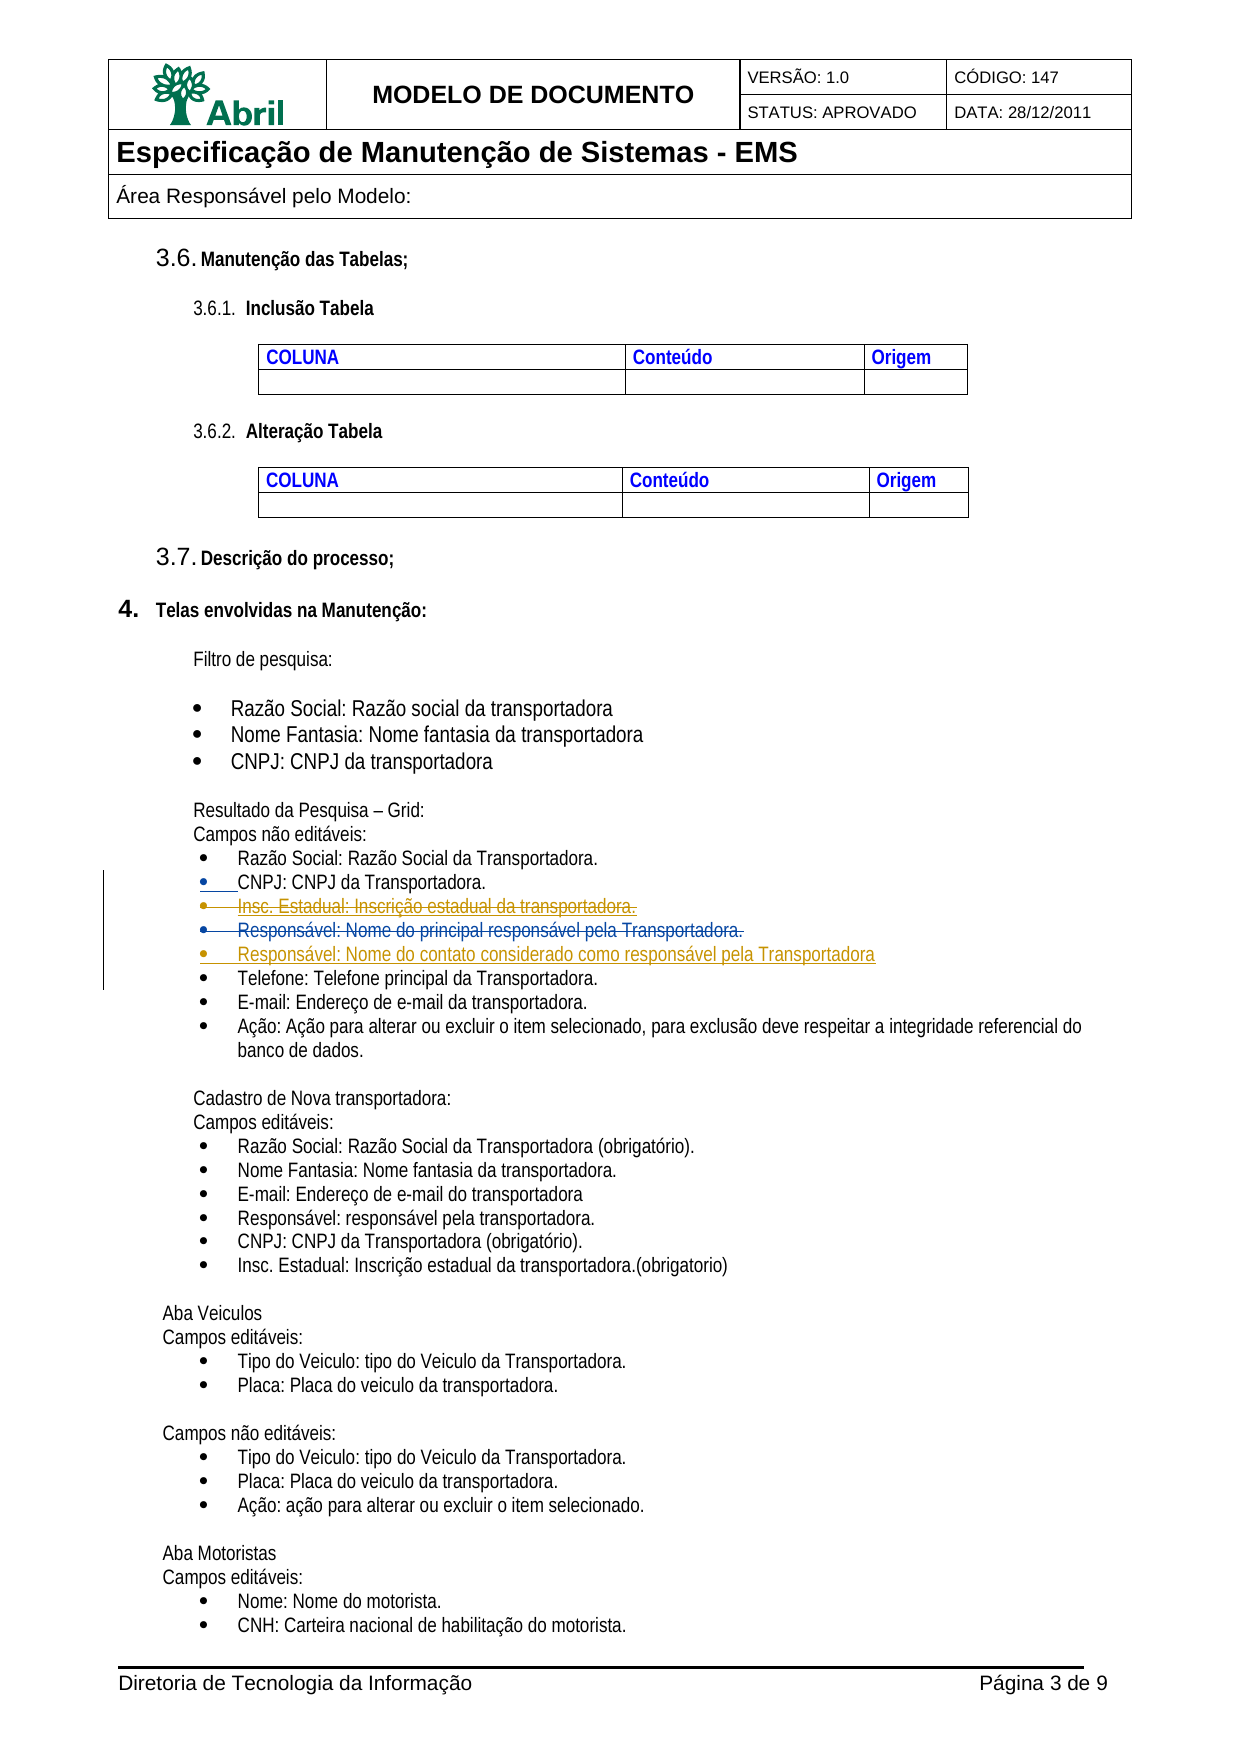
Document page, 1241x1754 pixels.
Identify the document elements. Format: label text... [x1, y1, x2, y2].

list Placa: Placa do veiculo da transportadora. [200, 1469, 1122, 1493]
list CNPJ: CNPJ da Transportadora (obrigatório). [200, 1229, 1122, 1253]
list Telefone: Telefone principal da Transportadora. [200, 966, 1122, 990]
text Aba Veiculos [162, 1301, 1122, 1325]
list Nome: Nome do motorista. [200, 1589, 1122, 1613]
text Campos não editáveis: [193, 822, 1122, 846]
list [200, 1493, 1122, 1517]
text Resultado da Pesquisa – Grid: [193, 798, 1122, 822]
table_cell [259, 370, 625, 394]
table_header Origem [870, 468, 968, 492]
table_cell [623, 493, 869, 517]
table_header Origem [865, 345, 967, 369]
list Razão Social: Razão Social da Transportadora. [200, 846, 1122, 870]
subtitle Manutenção das Tabelas; [156, 243, 1122, 272]
text Campos editáveis: [162, 1565, 1122, 1589]
list E-mail: Endereço de e-mail do transportadora [200, 1181, 1122, 1205]
list Responsável: responsável pela transportadora. [200, 1205, 1122, 1229]
subtitle Descrição do processo; [156, 542, 1122, 571]
subtitle Telas envolvidas na Manutenção: [118, 594, 1122, 623]
text Campos editáveis: [118, 1109, 1122, 1133]
text Cadastro de Nova transportadora: [118, 1086, 1122, 1109]
text Aba Motoristas [162, 1541, 1122, 1565]
list Nome Fantasia: Nome fantasia da transportadora [193, 721, 1122, 748]
list E-mail: Endereço de e-mail da transportadora. [200, 990, 1122, 1014]
subtitle Inclusão Tabela [193, 296, 1122, 320]
table_cell [870, 493, 968, 517]
list Razão Social: Razão social da transportadora [193, 695, 1122, 721]
list Placa: Placa do veiculo da transportadora. [200, 1373, 1122, 1397]
table_header Conteúdo [626, 345, 864, 369]
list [200, 1613, 1122, 1637]
table_cell [865, 370, 967, 394]
list CNPJ: CNPJ da transportadora [193, 748, 1122, 774]
text Campos editáveis: [162, 1325, 1122, 1349]
table_cell [626, 370, 864, 394]
text Campos não editáveis: [162, 1421, 1122, 1445]
subtitle Alteração Tabela [193, 419, 1122, 443]
table_header COLUNA [259, 345, 625, 369]
list Insc. Estadual: Inscrição estadual da transportadora.(obrigatorio) [200, 1253, 1122, 1277]
list Ação: Ação para alterar ou excluir o item selecionado, para exclusão deve respeitar a integridade referencial do banco de dados. [200, 1014, 1122, 1062]
list Nome Fantasia: Nome fantasia da transportadora. [200, 1157, 1122, 1181]
list Tipo do Veiculo: tipo do Veiculo da Transportadora. [200, 1445, 1122, 1469]
table_cell [259, 493, 622, 517]
list CNPJ: CNPJ da Transportadora. [200, 870, 1122, 894]
list Razão Social: Razão Social da Transportadora (obrigatório). [200, 1133, 1122, 1157]
table_header Conteúdo [623, 468, 869, 492]
text Filtro de pesquisa: [193, 647, 1122, 671]
table_header COLUNA [259, 468, 622, 492]
list Tipo do Veiculo: tipo do Veiculo da Transportadora. [200, 1349, 1122, 1373]
